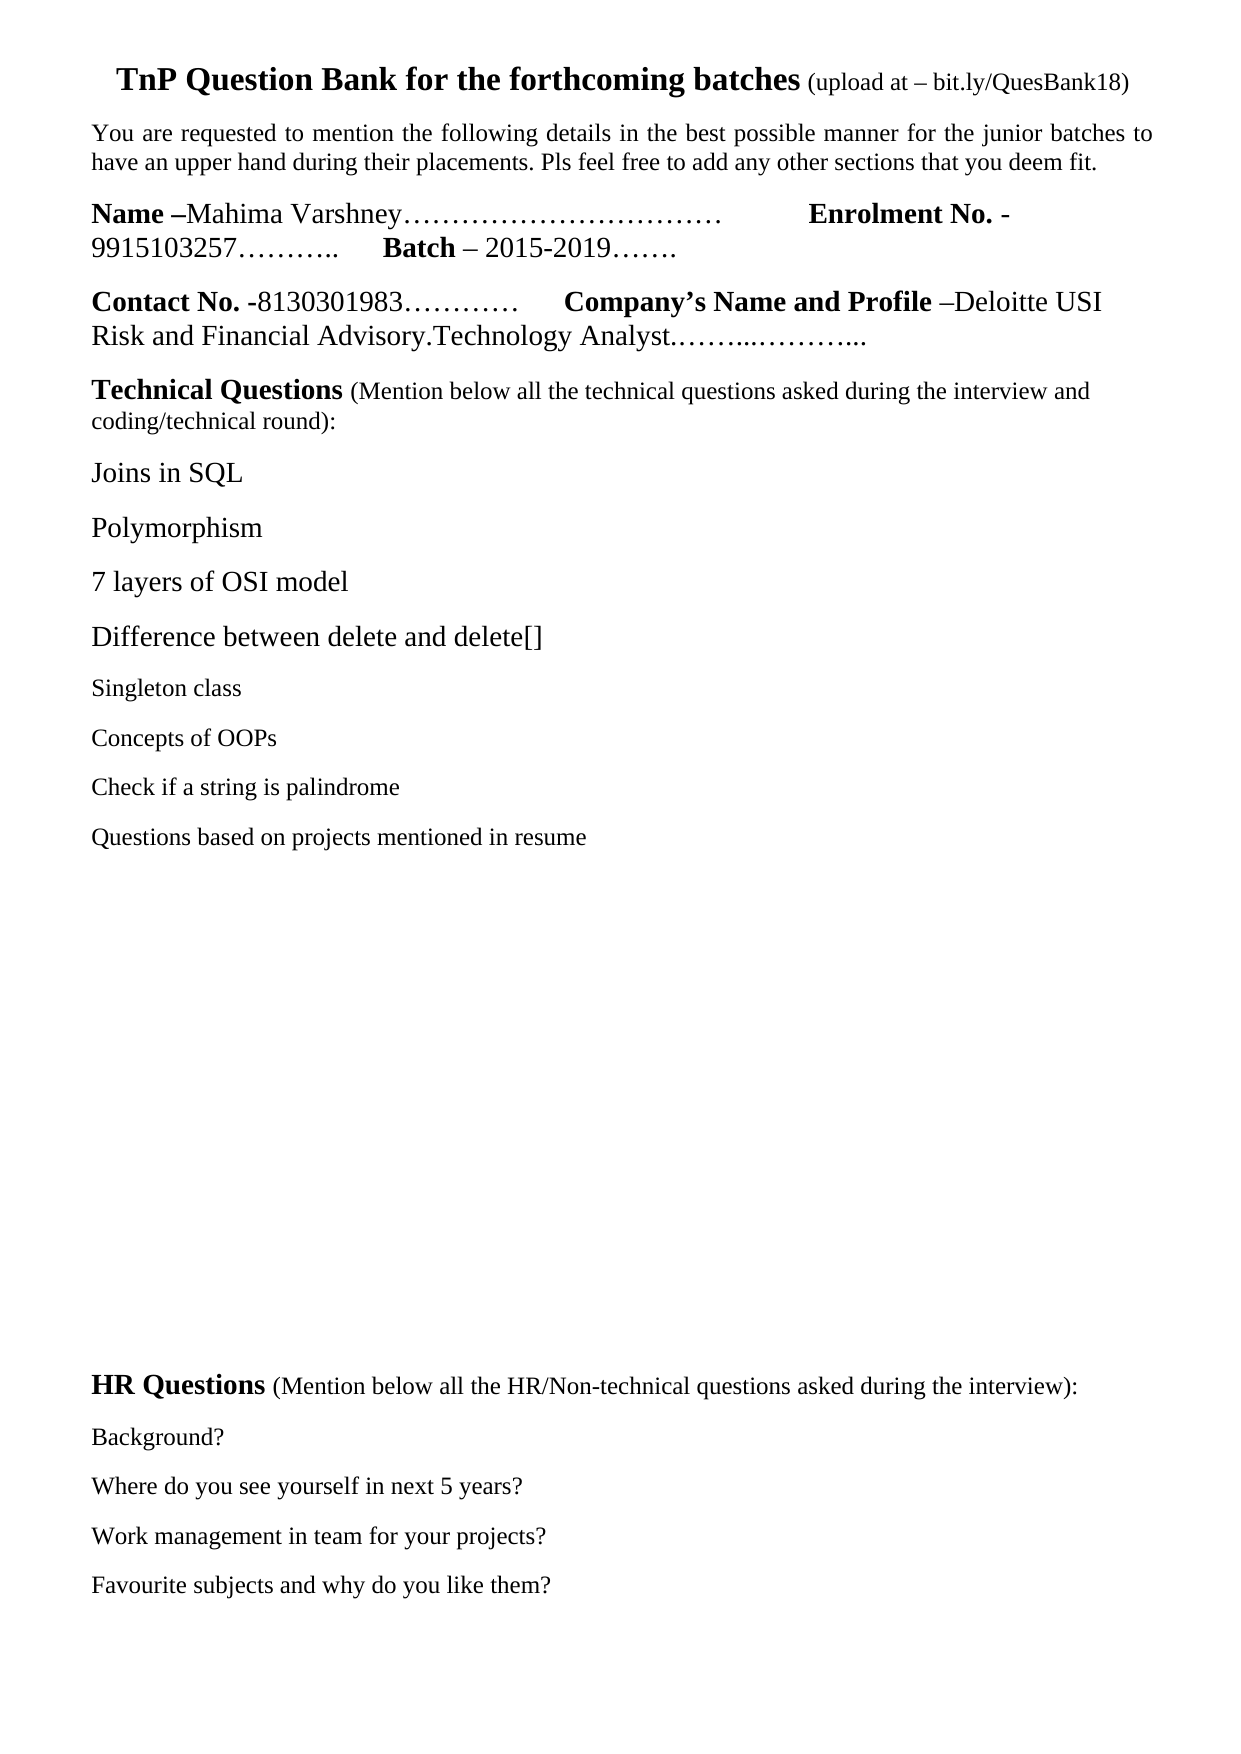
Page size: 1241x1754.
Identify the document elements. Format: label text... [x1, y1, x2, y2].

text Where do you see yourself in next 5 years? [91, 1471, 1154, 1500]
text Contact No. -8130301983………… Company’s Name and Profile –Deloitte USI Risk and Financial Advisory.Technology Analyst.……...………... [91, 284, 1154, 352]
text Singleton class [91, 673, 1154, 702]
text Favourite subjects and why do you like them? [91, 1570, 1154, 1599]
text Difference between delete and delete[] [91, 619, 1154, 652]
text TnP Question Bank for the forthcoming batches (upload at – bit.ly/QuesBank18) [91, 59, 1154, 97]
text Background? [91, 1422, 1154, 1450]
text Joins in SQL [91, 456, 1154, 489]
text Work management in team for your projects? [91, 1521, 1154, 1549]
text Polymorphism [91, 510, 1154, 543]
text HR Questions (Mention below all the HR/Non-technical questions asked during the interview): [91, 1367, 1154, 1401]
text Questions based on projects mentioned in resume [91, 822, 1154, 851]
text Name –Mahima Varshney…………………………… Enrolment No. -9915103257……….. Batch – 2015-2019……. [91, 197, 1154, 264]
text Check if a string is palindrome [91, 772, 1154, 801]
text 7 layers of OSI model [91, 564, 1154, 598]
text You are requested to mention the following details in the best possible manner for the junior batches to have an upper hand during their placements. Pls feel free to add any other sections that you deem fit. [91, 118, 1154, 176]
text Technical Questions (Mention below all the technical questions asked during the interview and coding/technical round): [91, 372, 1154, 435]
text Concepts of OOPs [91, 723, 1154, 751]
